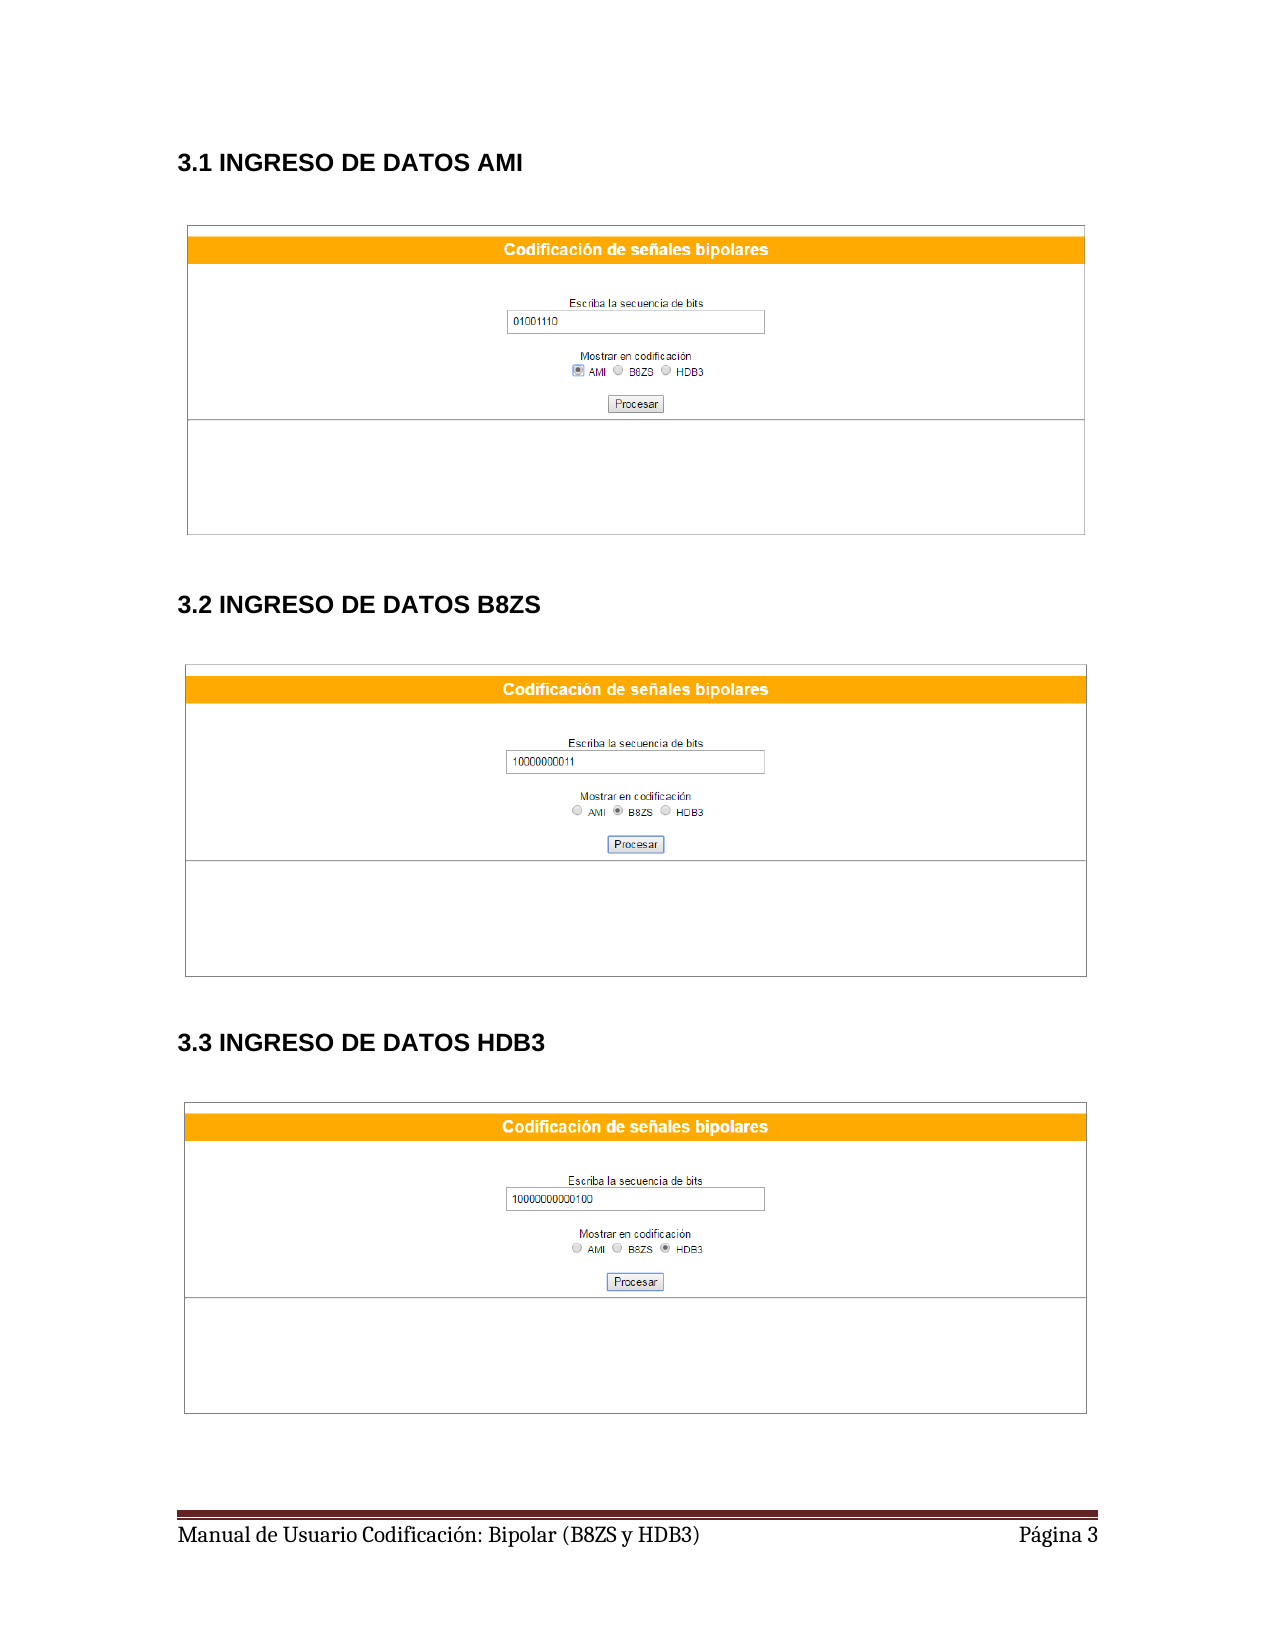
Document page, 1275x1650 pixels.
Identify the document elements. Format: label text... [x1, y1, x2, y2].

text 3.2 INGRESO DE DATOS B8ZS [177, 590, 1098, 618]
picture [177, 213, 1098, 553]
text 3.1 INGRESO DE DATOS AMI [177, 148, 1098, 176]
picture [177, 655, 1098, 992]
text 3.3 INGRESO DE DATOS HDB3 [177, 1028, 1098, 1057]
picture [177, 1094, 1098, 1426]
